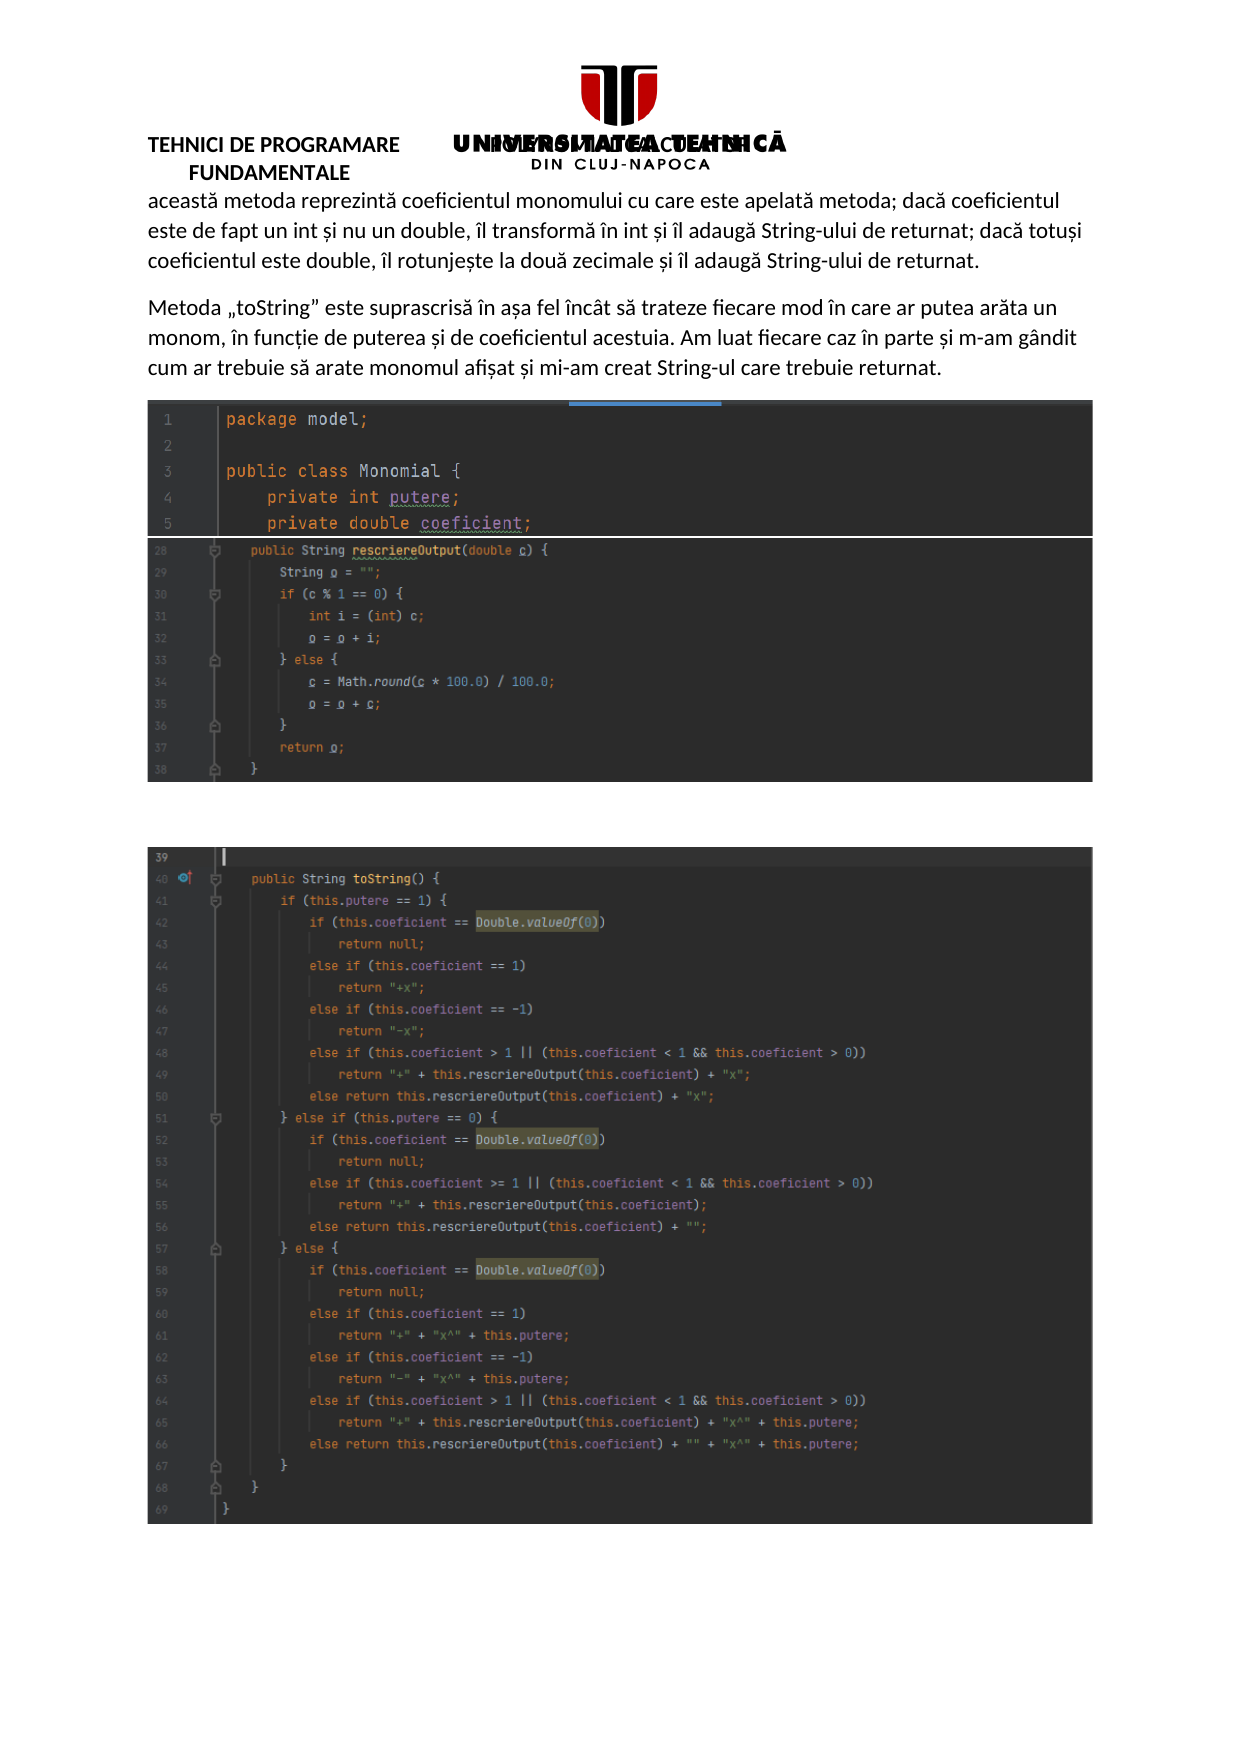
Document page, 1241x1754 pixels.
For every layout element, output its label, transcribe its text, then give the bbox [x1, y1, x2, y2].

picture [147, 847, 1093, 1524]
text Metoda „toString” este suprascrisă în așa fel încât să trateze fiecare mod în care ar putea arăta un monom, în funcție de puterea și de coeficientul acestuia. Am luat fiecare caz în parte și m-am gândit cum ar trebuie să arate monomul afișat și mi-am creat String-ul care trebuie returnat. [148, 293, 1093, 382]
picture [453, 65, 787, 170]
picture [147, 538, 1093, 782]
picture [147, 400, 1093, 536]
